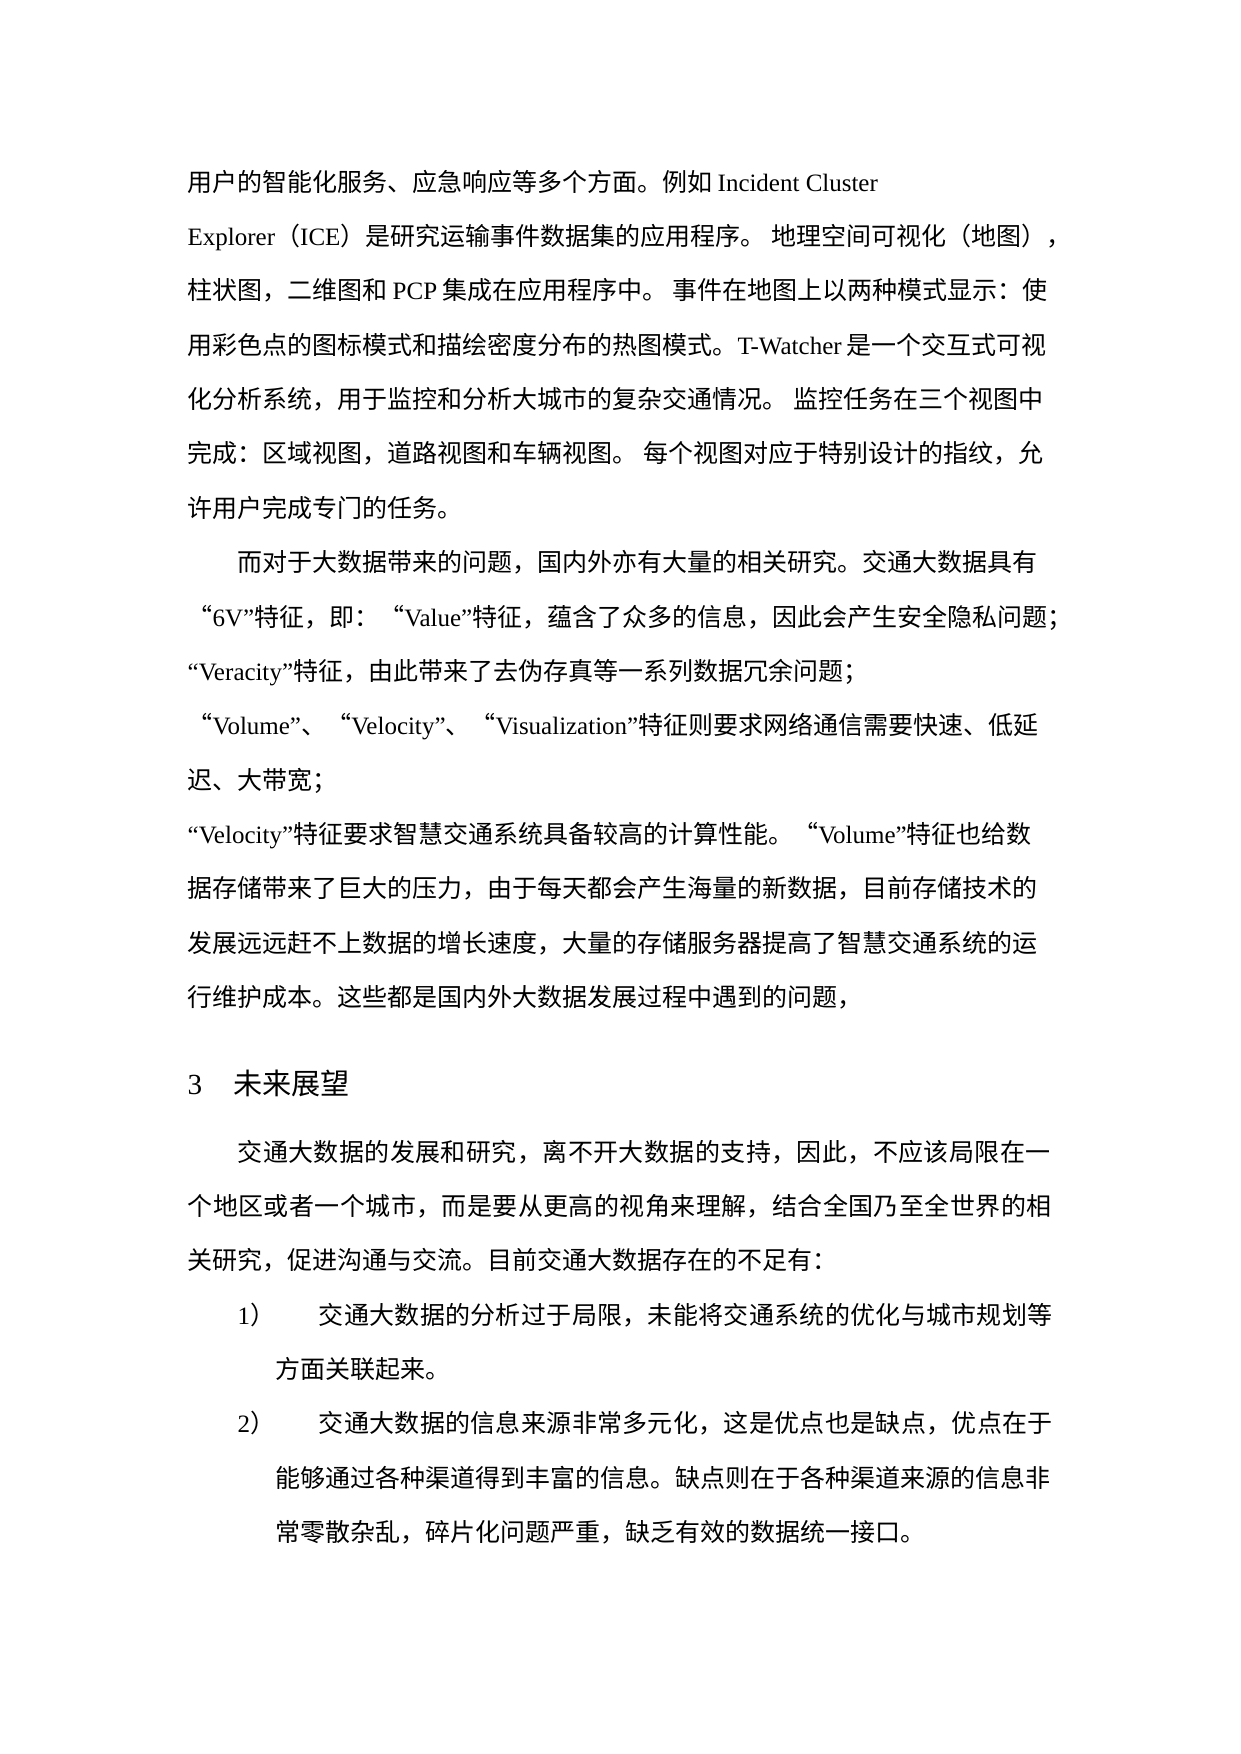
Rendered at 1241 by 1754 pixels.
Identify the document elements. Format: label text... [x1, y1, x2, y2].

text 交通大数据的发展和研究，离不开大数据的支持，因此，不应该局限在一个地区或者一个城市，而是要从更高的视角来理解，结合全国乃至全世界的相关研究，促进沟通与交流。目前交通大数据存在的不足有： [187, 1132, 1053, 1277]
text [187, 162, 1053, 524]
list 未来展望 [187, 1061, 1053, 1103]
list 交通大数据的分析过于局限，未能将交通系统的优化与城市规划等方面关联起来。 [237, 1295, 1053, 1386]
text “Velocity”特征要求智慧交通系统具备较高的计算性能。“Volume”特征也给数据存储带来了巨大的压力，由于每天都会产生海量的新数据，目前存储技术的发展远远赶不上数据的增长速度，大量的存储服务器提高了智慧交通系统的运行维护成本。这些都是国内外大数据发展过程中遇到的问题， [187, 814, 1053, 1014]
text 而对于大数据带来的问题，国内外亦有大量的相关研究。交通大数据具有“6V”特征，即：“Value”特征，蕴含了众多的信息，因此会产生安全隐私问题； [187, 543, 1053, 633]
list 交通大数据的信息来源非常多元化，这是优点也是缺点，优点在于能够通过各种渠道得到丰富的信息。缺点则在于各种渠道来源的信息非常零散杂乱，碎片化问题严重，缺乏有效的数据统一接口。 [237, 1404, 1053, 1549]
text “Veracity”特征，由此带来了去伪存真等一系列数据冗余问题；“Volume”、“Velocity”、“Visualization”特征则要求网络通信需要快速、低延迟、大带宽； [187, 651, 1053, 796]
